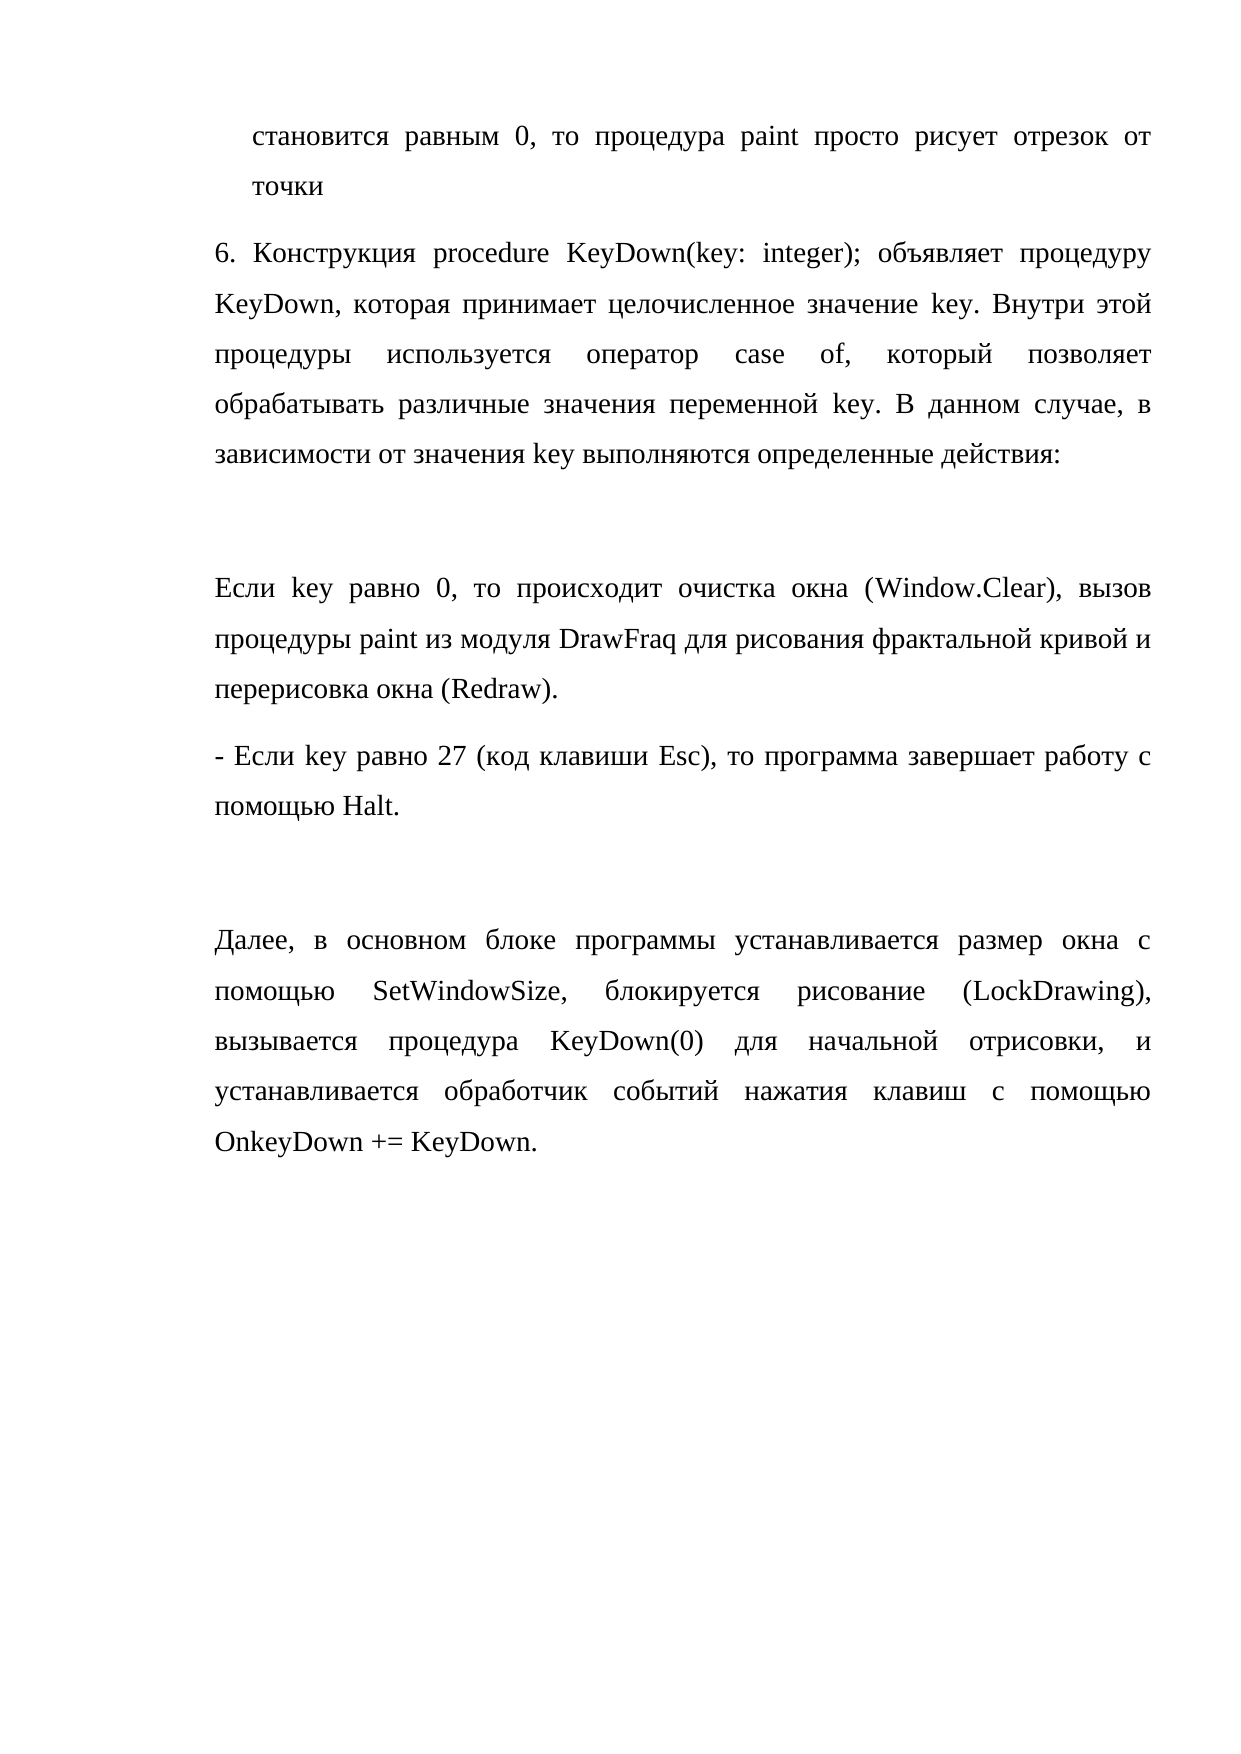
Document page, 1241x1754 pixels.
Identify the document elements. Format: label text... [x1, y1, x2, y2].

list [214, 118, 1152, 202]
text 6. Конструкция procedure KeyDown(key: integer); объявляет процедуру KeyDown, которая принимает целочисленное значение key. Внутри этой процедуры используется оператор case of, который позволяет обрабатывать различные значения переменной key. В данном случае, в зависимости от значения key выполняются определенные действия: [214, 235, 1152, 470]
text Если key равно 0, то происходит очистка окна (Window.Clear), вызов процедуры paint из модуля DrawFraq для рисования фрактальной кривой и перерисовка окна (Redraw). [214, 571, 1152, 705]
text Далее, в основном блоке программы устанавливается размер окна с помощью SetWindowSize, блокируется рисование (LockDrawing), вызывается процедура KeyDown(0) для начальной отрисовки, и устанавливается обработчик событий нажатия клавиш с помощью OnkeyDown += KeyDown. [214, 922, 1152, 1157]
text - Если key равно 27 (код клавиши Esc), то программа завершает работу с помощью Halt. [214, 738, 1152, 822]
